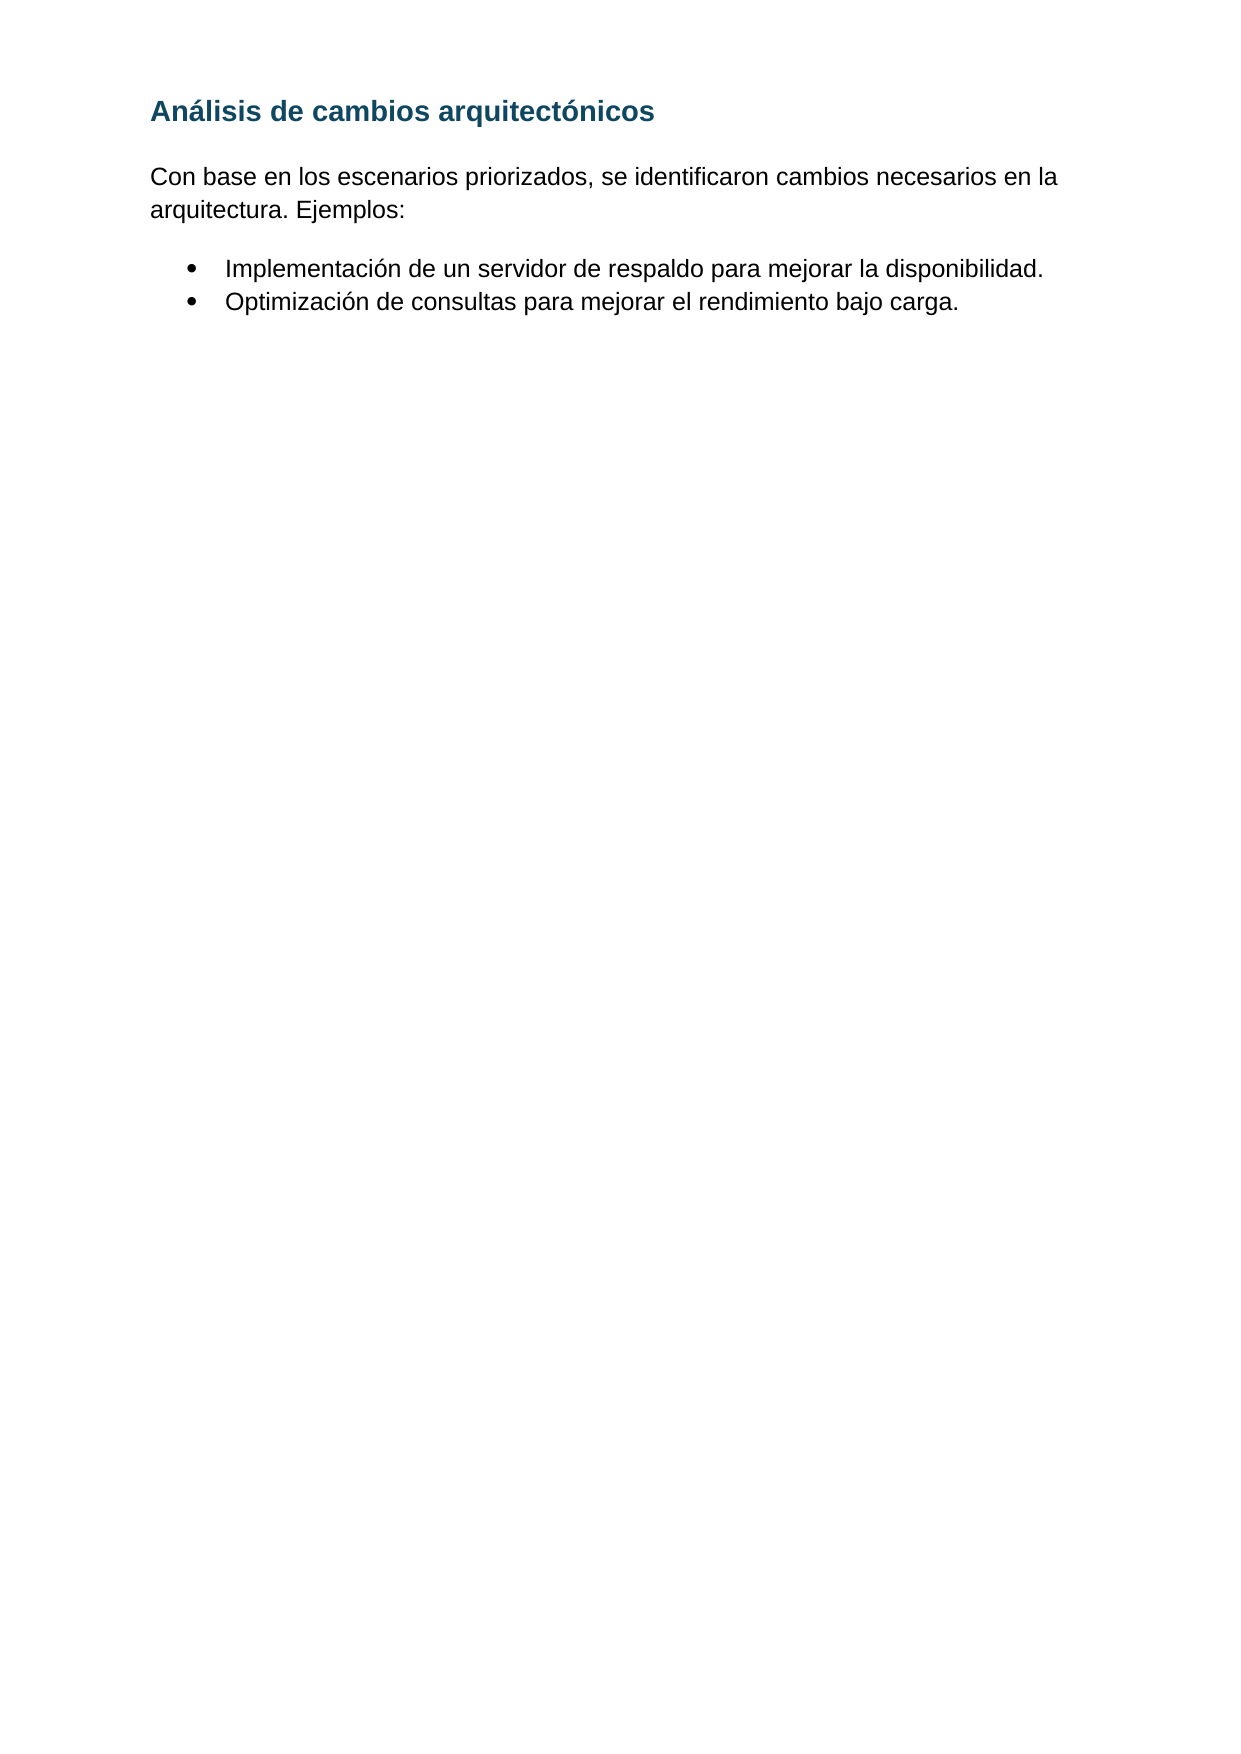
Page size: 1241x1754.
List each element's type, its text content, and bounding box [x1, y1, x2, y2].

text Con base en los escenarios priorizados, se identificaron cambios necesarios en la arquitectura. Ejemplos: [150, 162, 1090, 224]
list Optimización de consultas para mejorar el rendimiento bajo carga. [187, 287, 1090, 316]
subtitle Análisis de cambios arquitectónicos [150, 94, 1090, 127]
list Implementación de un servidor de respaldo para mejorar la disponibilidad. [187, 253, 1090, 282]
